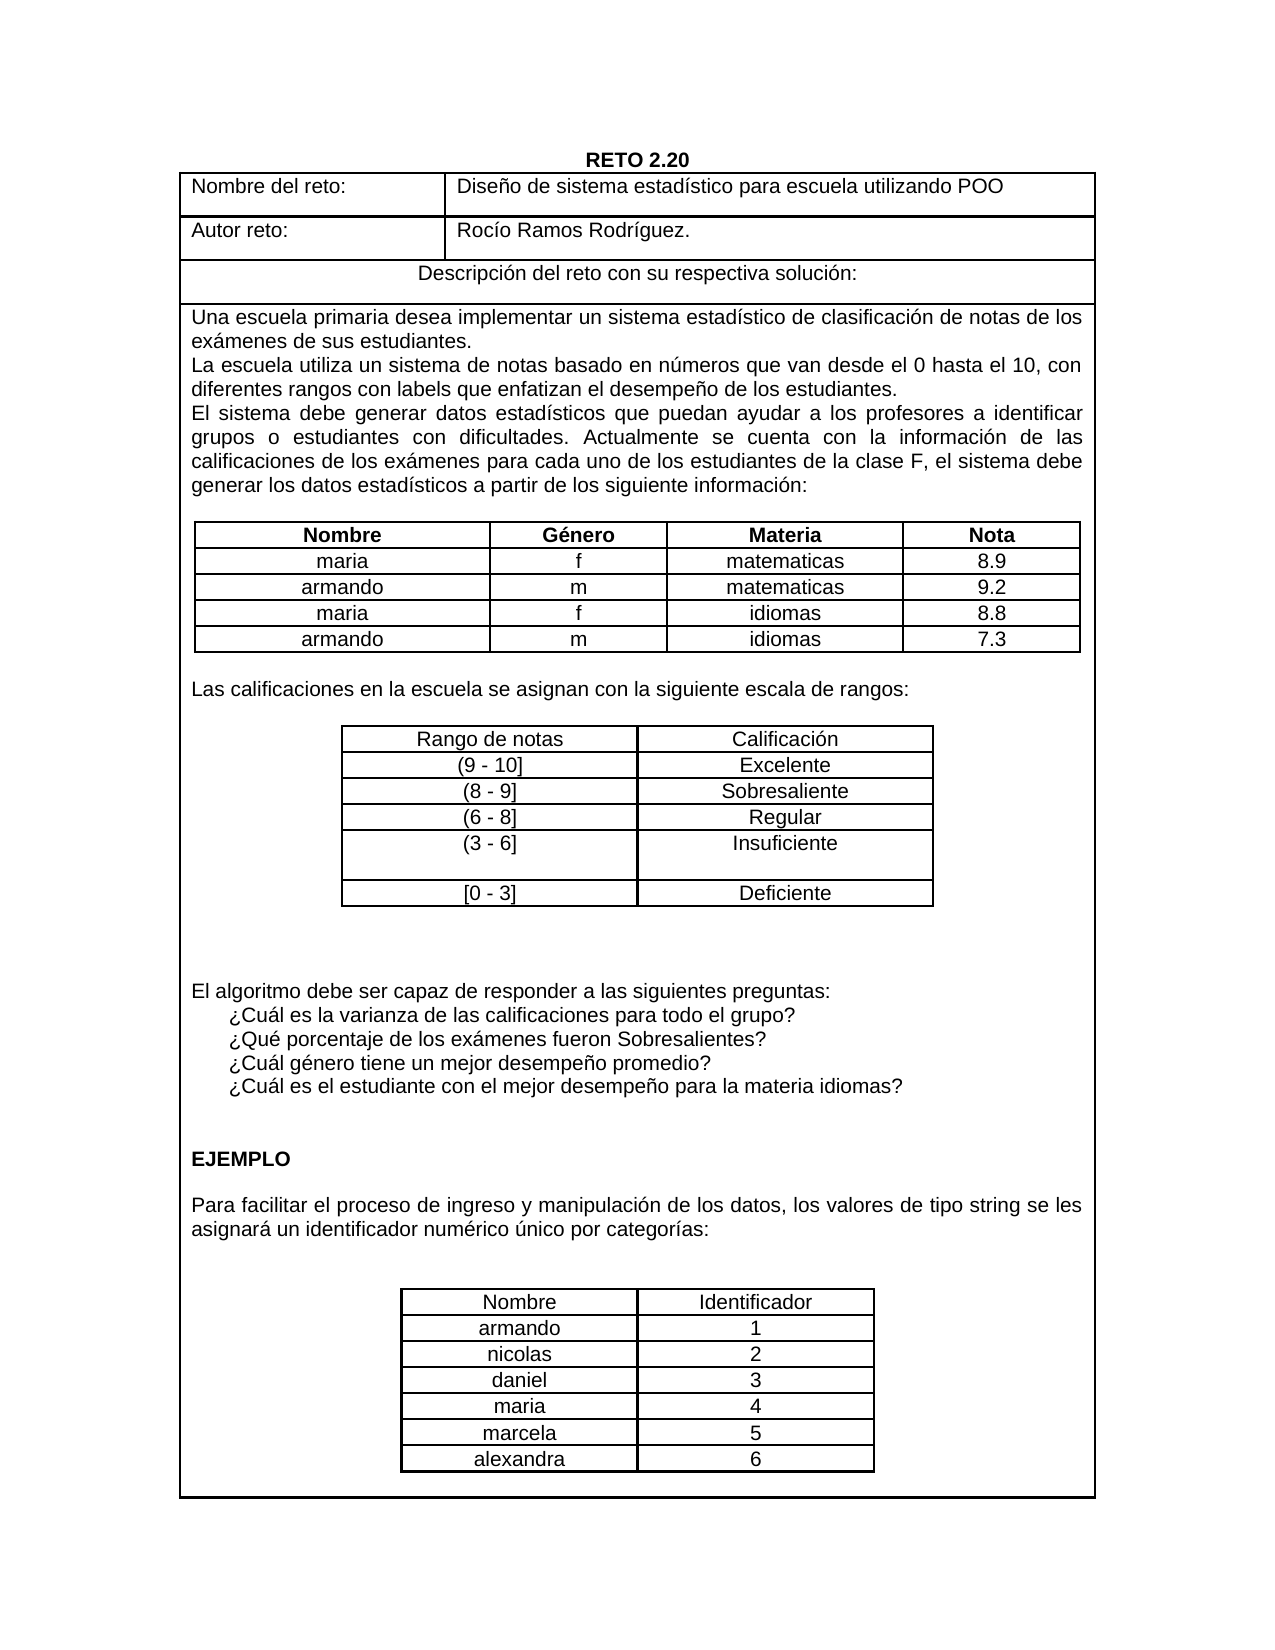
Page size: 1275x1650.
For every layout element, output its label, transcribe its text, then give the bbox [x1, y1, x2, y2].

table_header Nombre del reto: [181, 174, 444, 215]
text RETO 2.20 [177, 148, 1098, 172]
table_cell Descripción del reto con su respectiva solución: [181, 261, 1094, 303]
table_header Diseño de sistema estadístico para escuela utilizando POO [446, 174, 1094, 215]
table_cell Rocío Ramos Rodríguez. [446, 218, 1094, 259]
table_cell Autor reto: [181, 218, 444, 259]
